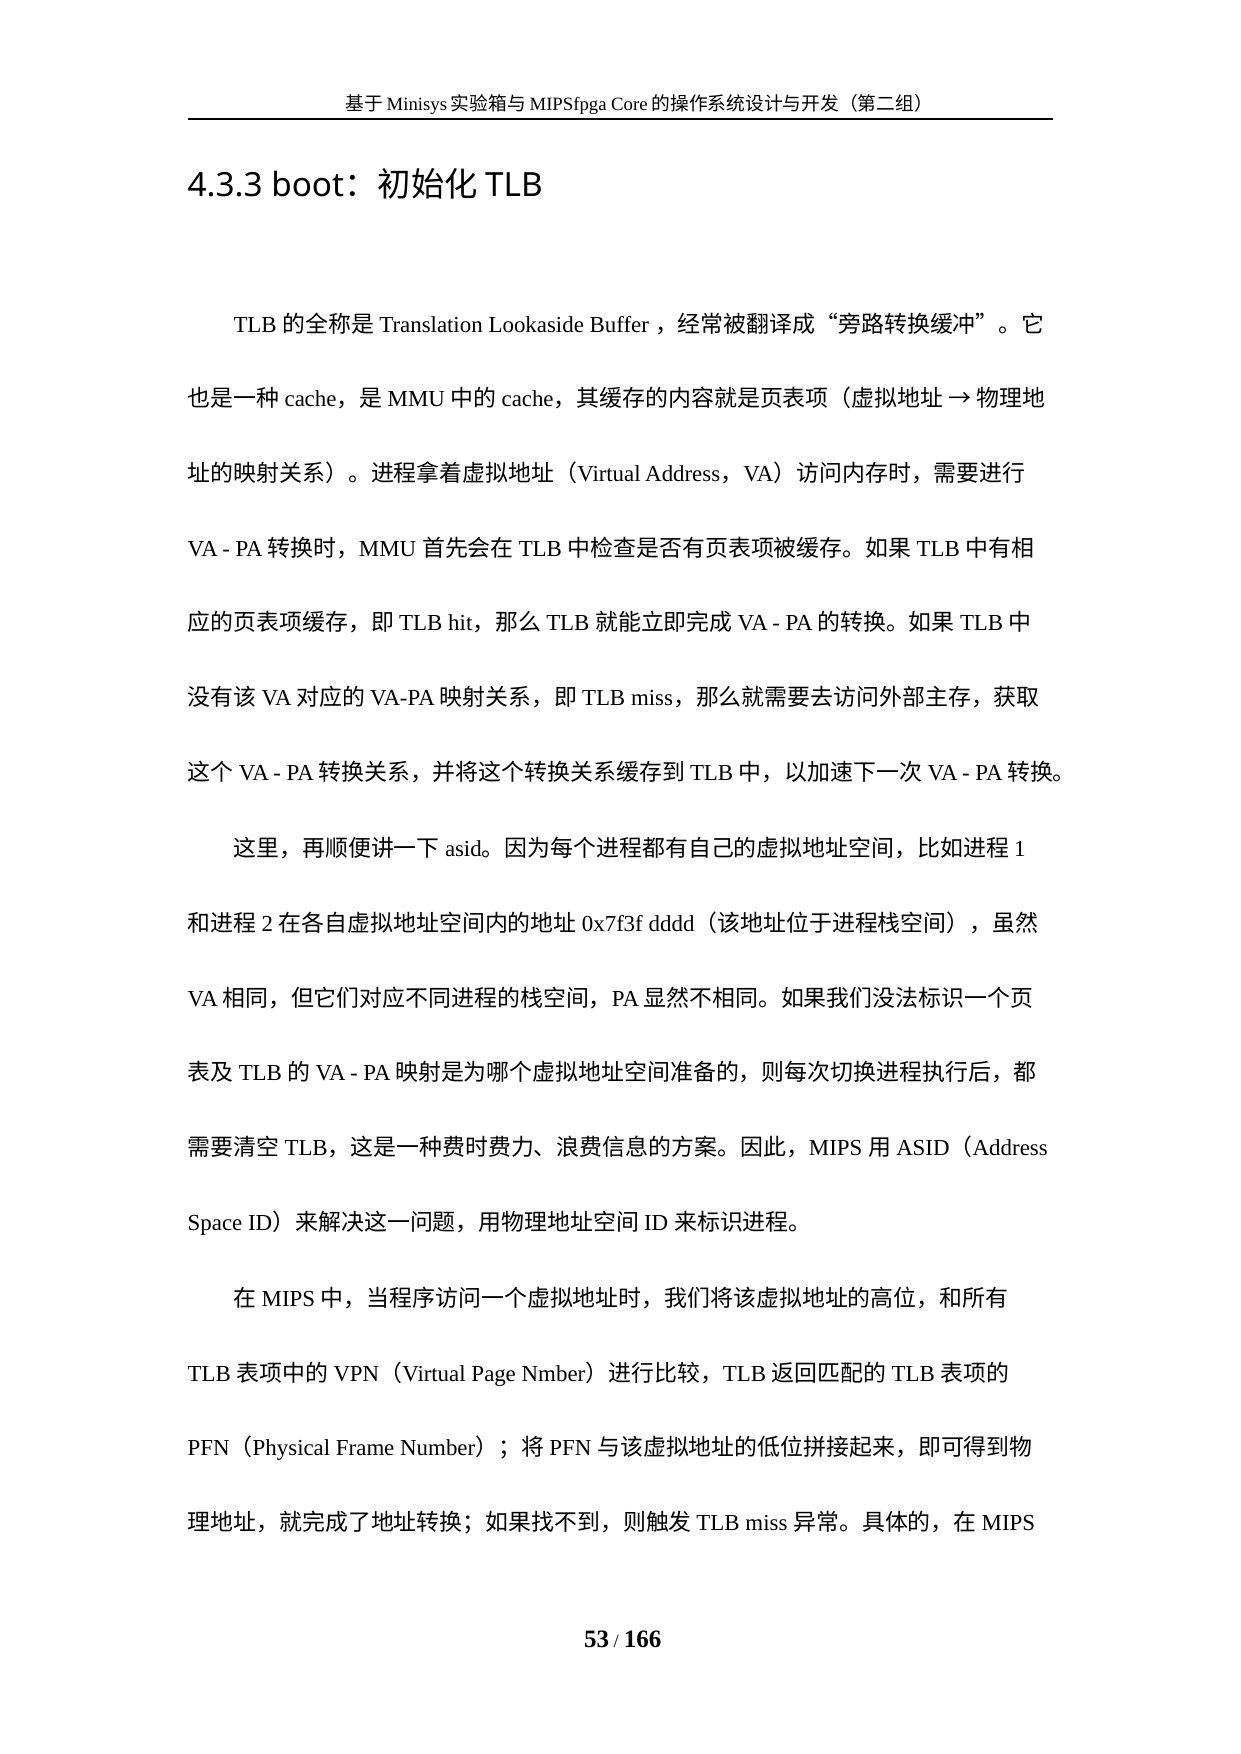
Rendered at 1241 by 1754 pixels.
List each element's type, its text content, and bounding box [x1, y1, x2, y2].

text TLB 的全称是 Translation Lookaside Buffer ，经常被翻译成“旁路转换缓冲”。它也是一种 cache，是 MMU 中的 cache，其缓存的内容就是页表项（虚拟地址 → 物理地址的映射关系）。进程拿着虚拟地址（Virtual Address，VA）访问内存时，需要进行 VA - PA 转换时，MMU 首先会在 TLB 中检查是否有页表项被缓存。如果 TLB 中有相应的页表项缓存，即 TLB hit，那么 TLB 就能立即完成 VA - PA 的转换。如果 TLB 中没有该 VA 对应的 VA-PA 映射关系，即 TLB miss，那么就需要去访问外部主存，获取这个 VA - PA 转换关系，并将这个转换关系缓存到 TLB 中，以加速下一次 VA - PA 转换。 [187, 290, 1053, 803]
text 这里，再顺便讲一下 asid。因为每个进程都有自己的虚拟地址空间，比如进程 1 和进程 2 在各自虚拟地址空间内的地址 0x7f3f dddd（该地址位于进程栈空间），虽然 VA 相同，但它们对应不同进程的栈空间，PA 显然不相同。如果我们没法标识一个页表及 TLB 的 VA - PA 映射是为哪个虚拟地址空间准备的，则每次切换进程执行后，都需要清空 TLB，这是一种费时费力、浪费信息的方案。因此，MIPS 用 ASID（Address Space ID）来解决这一问题，用物理地址空间 ID 来标识进程。 [187, 814, 1053, 1253]
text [187, 1264, 1053, 1553]
text 4.3.3 boot：初始化 TLB [187, 150, 1053, 215]
